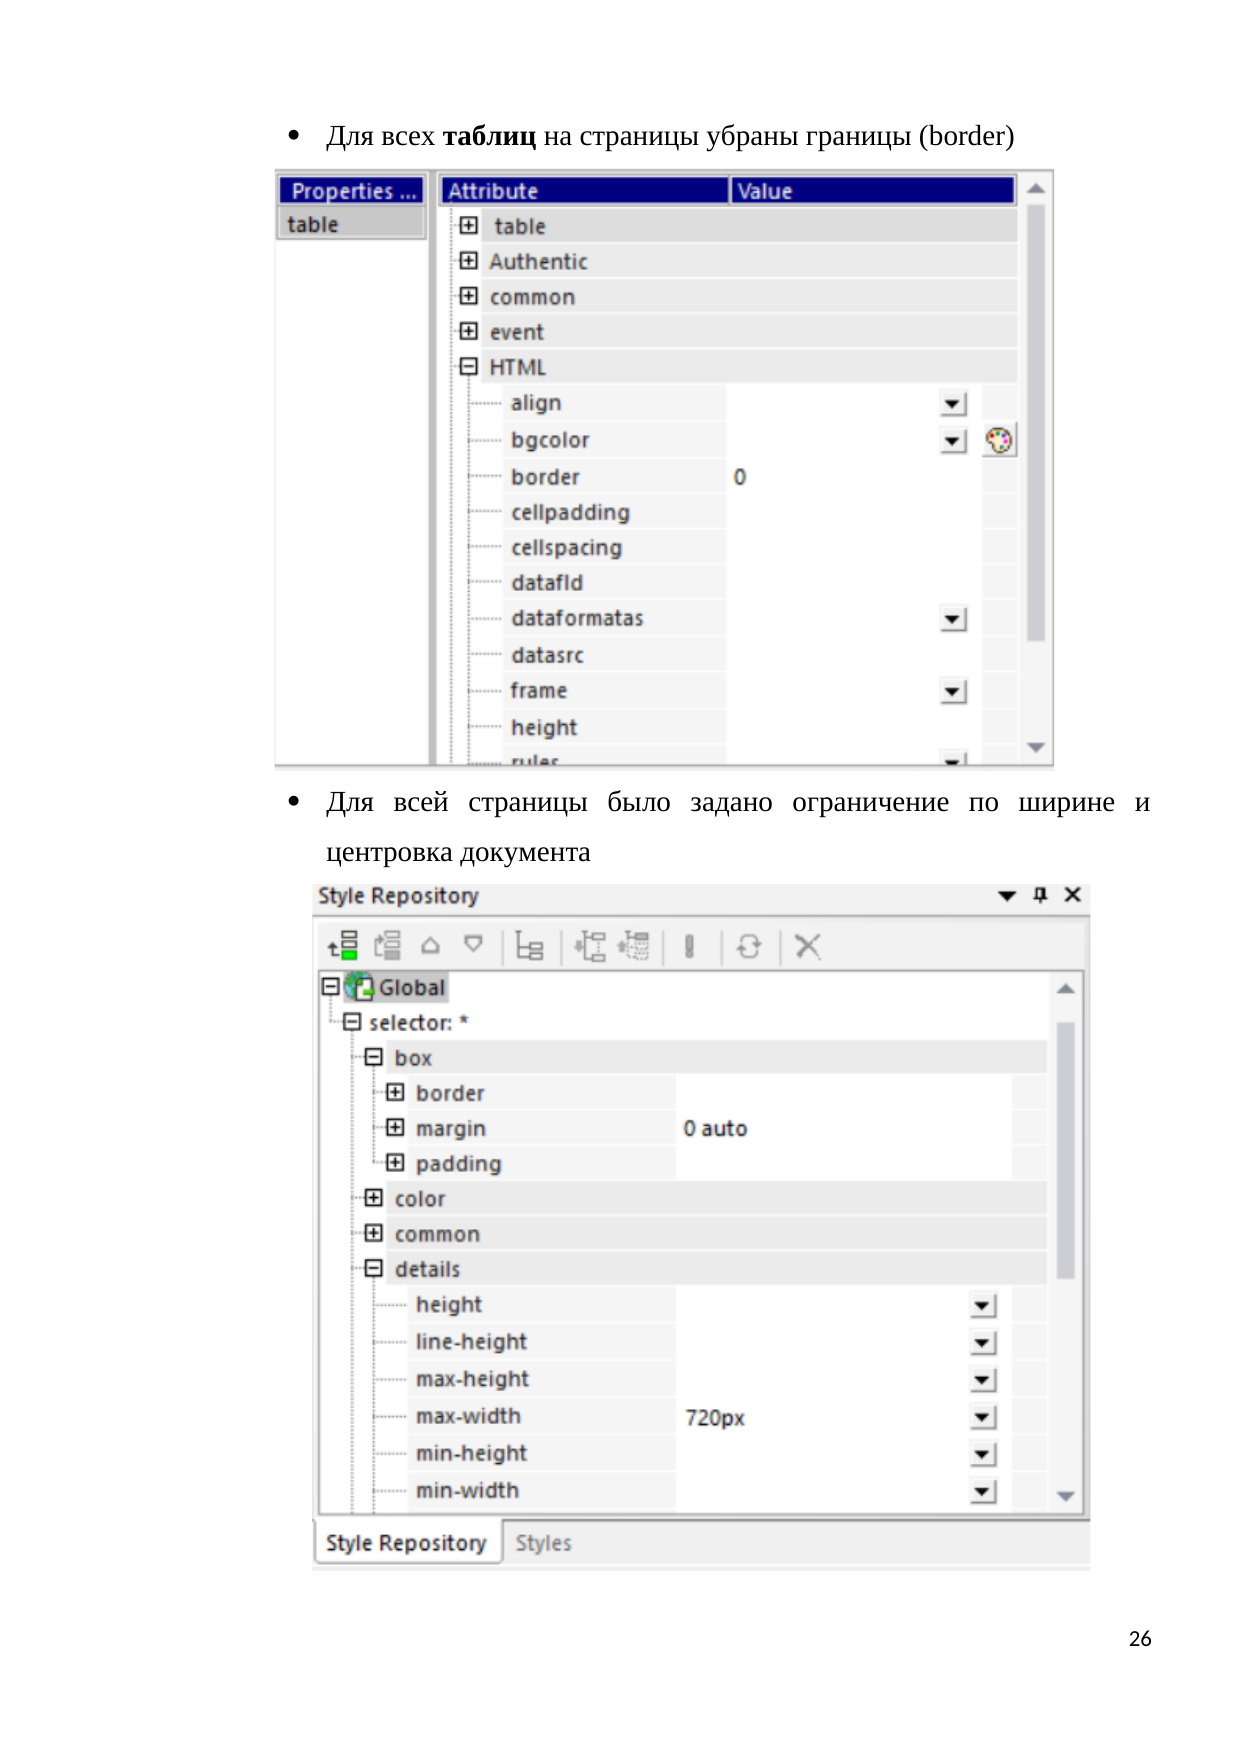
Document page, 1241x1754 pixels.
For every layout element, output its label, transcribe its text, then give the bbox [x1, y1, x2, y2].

picture [312, 884, 1091, 1571]
picture [274, 168, 1055, 771]
list Для всех таблиц на страницы убраны границы (border) [288, 118, 1152, 152]
list Для всей страницы было задано ограничение по ширине и центровка документа [288, 784, 1152, 868]
